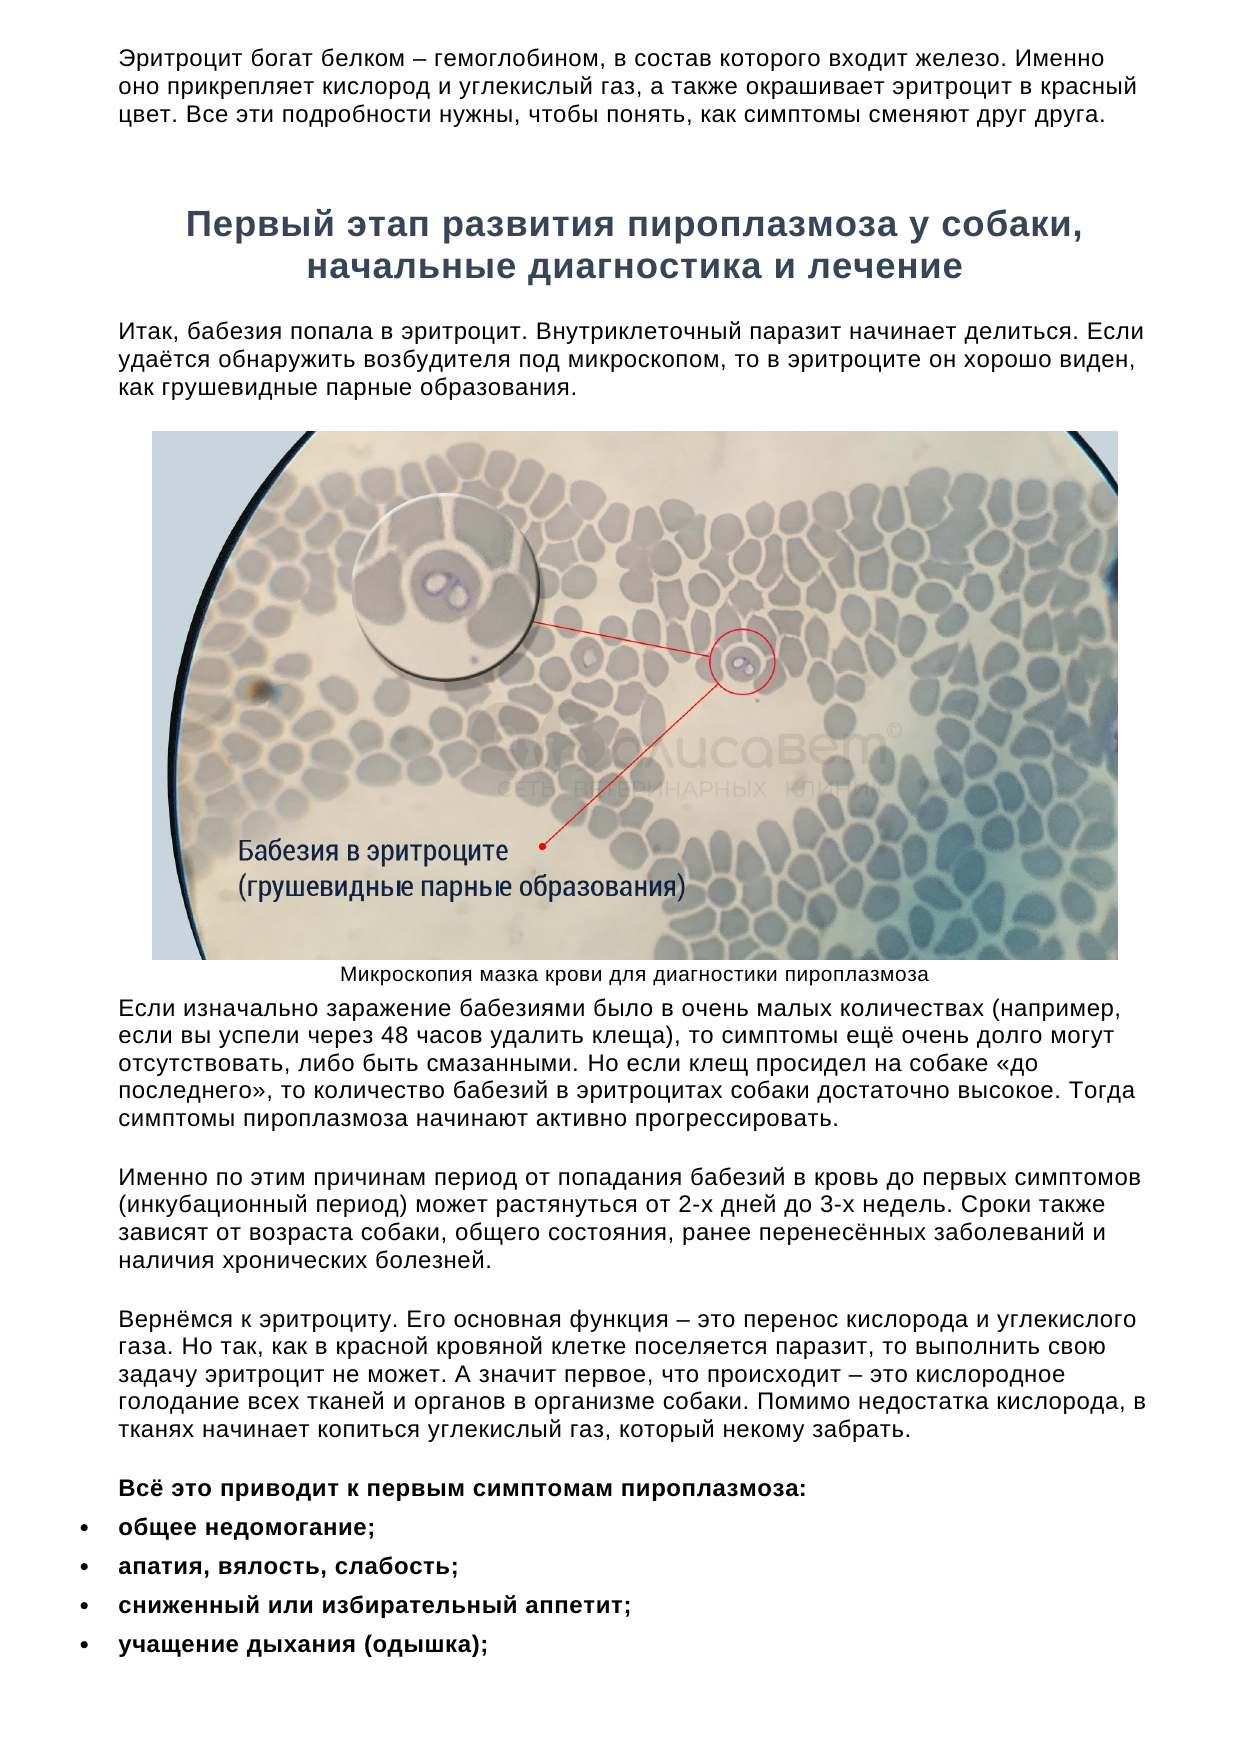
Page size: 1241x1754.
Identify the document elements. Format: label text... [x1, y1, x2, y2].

list общее недомогание; [81, 1501, 1152, 1540]
text Эритроцит богат белком – гемоглобином, в состав которого входит железо. Именно оно прикрепляет кислород и углекислый газ, а также окрашивает эритроцит в красный цвет. Все эти подробности нужны, чтобы понять, как симптомы сменяют друг друга. [118, 44, 1152, 155]
list учащение дыхания (одышка); [81, 1618, 1152, 1658]
text Всё это приводит к первым симптомам пироплазмоза: [118, 1474, 1152, 1501]
text Вернёмся к эритроциту. Его основная функция – это перенос кислорода и углекислого газа. Но так, как в красной кровяной клетке поселяется паразит, то выполнить свою задачу эритроцит не может. А значит первое, что происходит – это кислородное голодание всех тканей и органов в организме собаки. Помимо недостатка кислорода, в тканях начинает копиться углекислый газ, который некому забрать. [118, 1304, 1152, 1442]
text Первый этап развития пироплазмоза у собаки, начальные диагностика и лечение [118, 202, 1152, 286]
text Именно по этим причинам период от попадания бабезий в кровь до первых симптомов (инкубационный период) может растянуться от 2-х дней до 3-х недель. Сроки также зависят от возраста собаки, общего состояния, ранее перенесённых заболеваний и наличия хронических болезней. [118, 1163, 1152, 1273]
text Микроскопия мазка крови для диагностики пироплазмоза [118, 959, 1152, 986]
list сниженный или избирательный аппетит; [81, 1579, 1152, 1618]
picture [152, 431, 1118, 960]
list апатия, вялость, слабость; [81, 1540, 1152, 1579]
text Если изначально заражение бабезиями было в очень малых количествах (например, если вы успели через 48 часов удалить клеща), то симптомы ещё очень долго могут отсутствовать, либо быть смазанными. Но если клещ просидел на собаке «до последнего», то количество бабезий в эритроцитах собаки достаточно высокое. Тогда симптомы пироплазмоза начинают активно прогрессировать. [118, 993, 1152, 1132]
text Итак, бабезия попала в эритроцит. Внутриклеточный паразит начинает делиться. Если удаётся обнаружить возбудителя под микроскопом, то в эритроците он хорошо виден, как грушевидные парные образования. [118, 317, 1152, 400]
